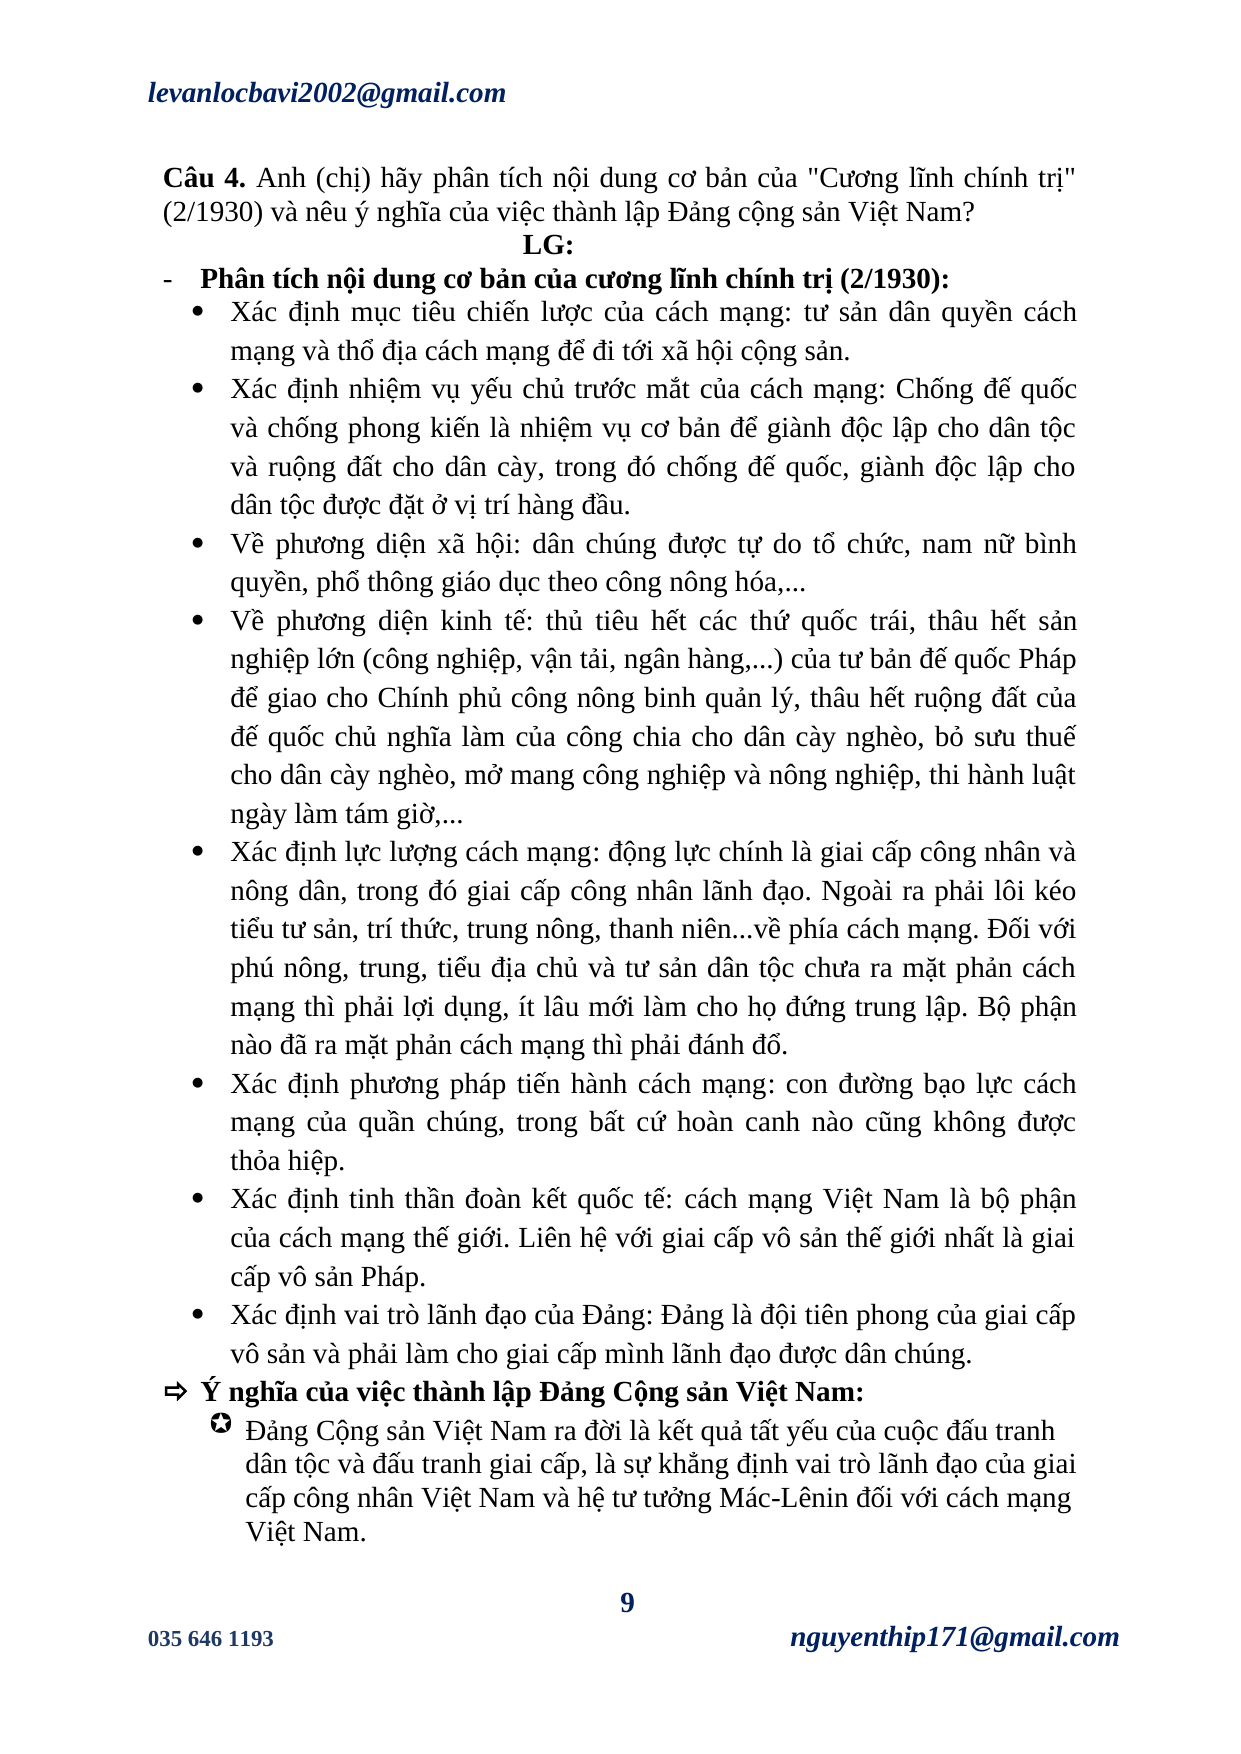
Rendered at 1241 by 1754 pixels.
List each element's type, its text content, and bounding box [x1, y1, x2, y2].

list Xác định nhiệm vụ yếu chủ trước mắt của cách mạng: Chống đế quốc và chống phong kiến là nhiệm vụ cơ bản để giành độc lập cho dân tộc và ruộng đất cho dân cày, trong đó chống đế quốc, giành độc lập cho dân tộc được đặt ở vị trí hàng đầu. [193, 372, 1077, 521]
list Về phương diện xã hội: dân chúng được tự do tổ chức, nam nữ bình quyền, phổ thông giáo dục theo công nông hóa,... [193, 526, 1077, 598]
list Ý nghĩa của việc thành lập Đảng Cộng sản Việt Nam: [163, 1374, 1077, 1408]
list Về phương diện kinh tế: thủ tiêu hết các thứ quốc trái, thâu hết sản nghiệp lớn (công nghiệp, vận tải, ngân hàng,...) của tư bản đế quốc Pháp để giao cho Chính phủ công nông binh quản lý, thâu hết ruộng đất của đế quốc chủ nghĩa làm của công chia cho dân cày nghèo, bỏ sưu thuế cho dân cày nghèo, mở mang công nghiệp và nông nghiệp, thi hành luật ngày làm tám giờ,... [193, 603, 1077, 829]
list Xác định tinh thần đoàn kết quốc tế: cách mạng Việt Nam là bộ phận của cách mạng thế giới. Liên hệ với giai cấp vô sản thế giới nhất là giai cấp vô sản Pháp. [193, 1181, 1077, 1292]
list Đảng Cộng sản Việt Nam ra đời là kết quả tất yếu của cuộc đấu tranh dân tộc và đấu tranh giai cấp, là sự khẳng định vai trò lãnh đạo của giai cấp công nhân Việt Nam và hệ tư tưởng Mác-Lênin đối với cách mạng Việt Nam. [208, 1413, 1077, 1547]
list Phân tích nội dung cơ bản của cương lĩnh chính trị (2/1930): [163, 261, 1077, 294]
list Xác định lực lượng cách mạng: động lực chính là giai cấp công nhân và nông dân, trong đó giai cấp công nhân lãnh đạo. Ngoài ra phải lôi kéo tiểu tư sản, trí thức, trung nông, thanh niên...về phía cách mạng. Đối với phú nông, trung, tiểu địa chủ và tư sản dân tộc chưa ra mặt phản cách mạng thì phải lợi dụng, ít lâu mới làm cho họ đứng trung lập. Bộ phận nào đã ra mặt phản cách mạng thì phải đánh đổ. [193, 834, 1077, 1061]
list Xác định phương pháp tiến hành cách mạng: con đường bạo lực cách mạng của quần chúng, trong bất cứ hoàn canh nào cũng không được thỏa hiệp. [193, 1066, 1077, 1176]
list LG: [163, 227, 1077, 261]
list Xác định mục tiêu chiến lược của cách mạng: tư sản dân quyền cách mạng và thổ địa cách mạng để đi tới xã hội cộng sản. [193, 294, 1077, 367]
list Xác định vai trò lãnh đạo của Đảng: Đảng là đội tiên phong của giai cấp vô sản và phải làm cho giai cấp mình lãnh đạo được dân chúng. [193, 1297, 1077, 1369]
list Câu 4. Anh (chị) hãy phân tích nội dung cơ bản của "Cương lĩnh chính trị" (2/1930) và nêu ý nghĩa của việc thành lập Đảng cộng sản Việt Nam? [163, 160, 1077, 227]
